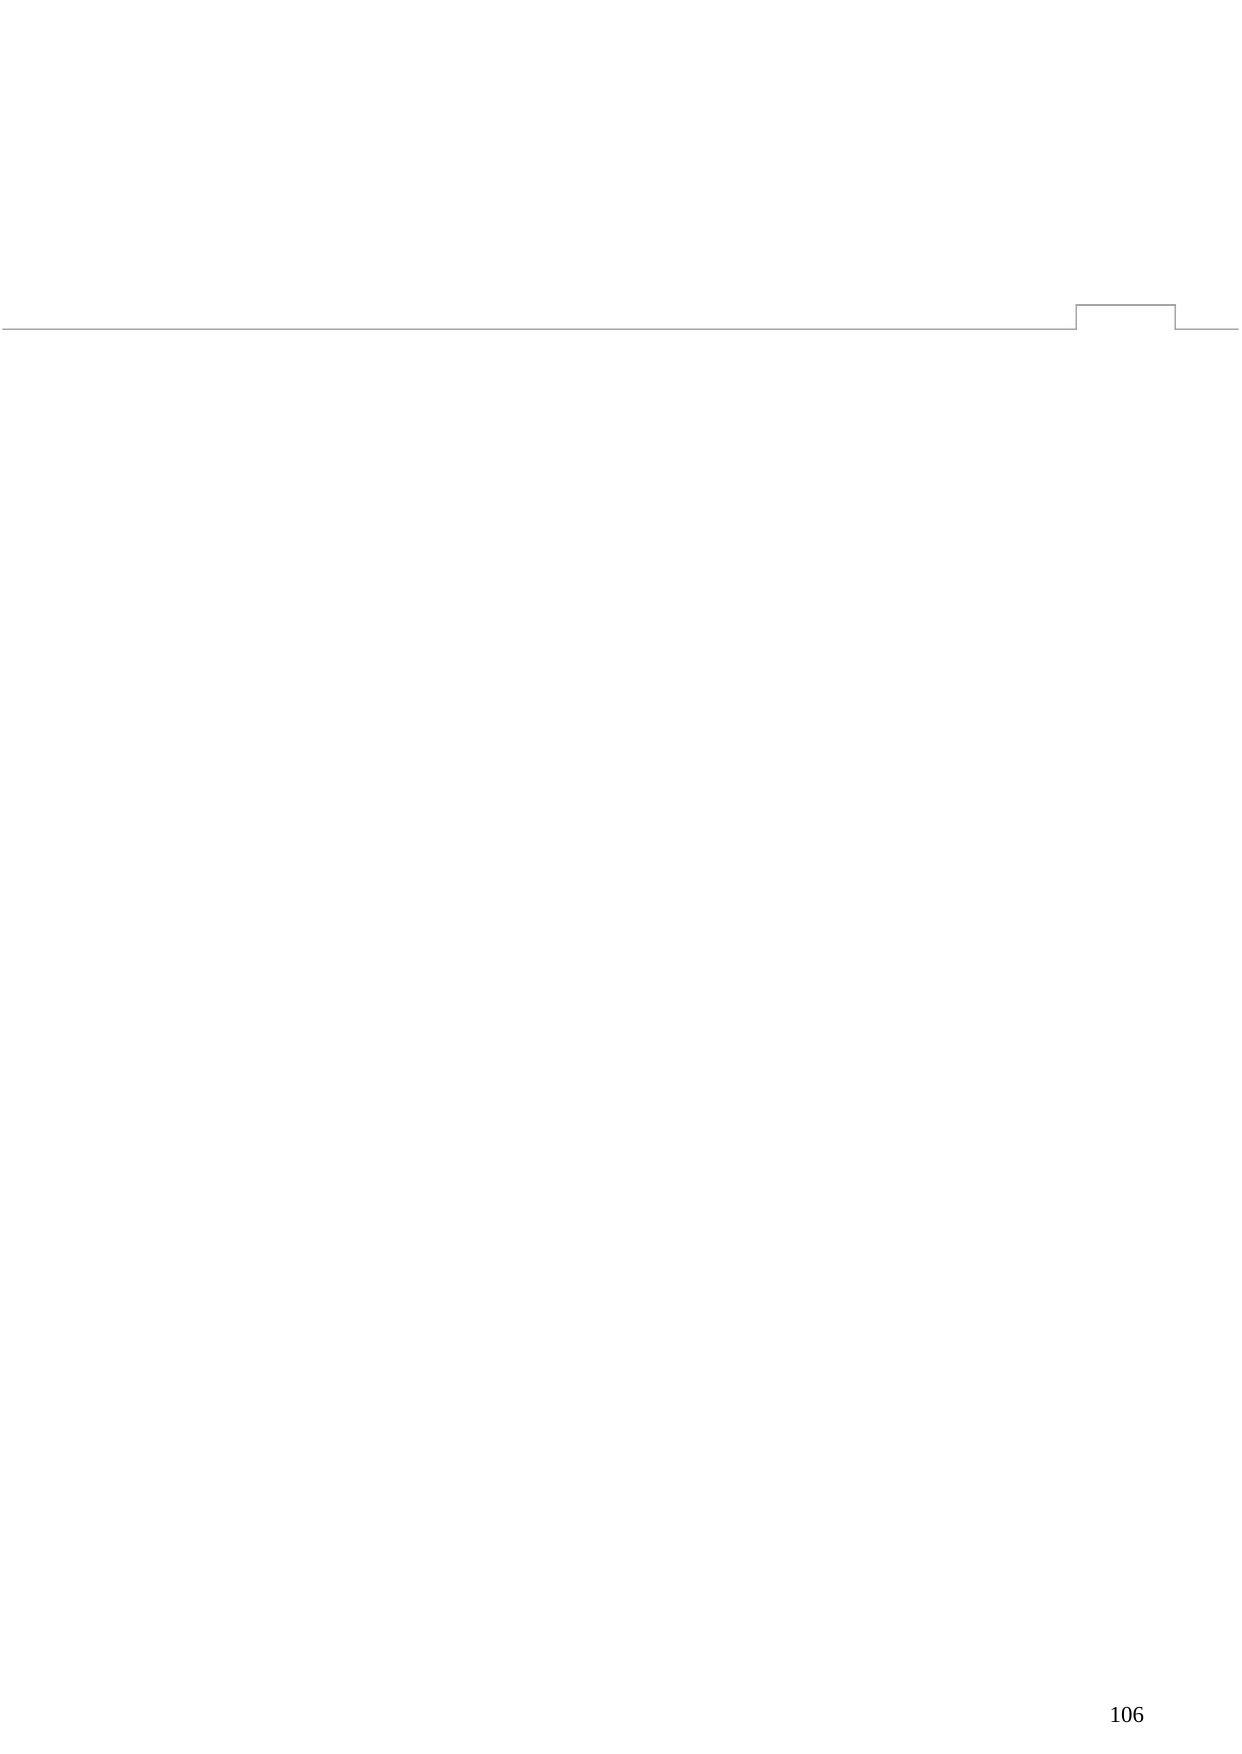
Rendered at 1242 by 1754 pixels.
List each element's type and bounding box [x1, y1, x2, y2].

picture [2, 304, 1239, 336]
